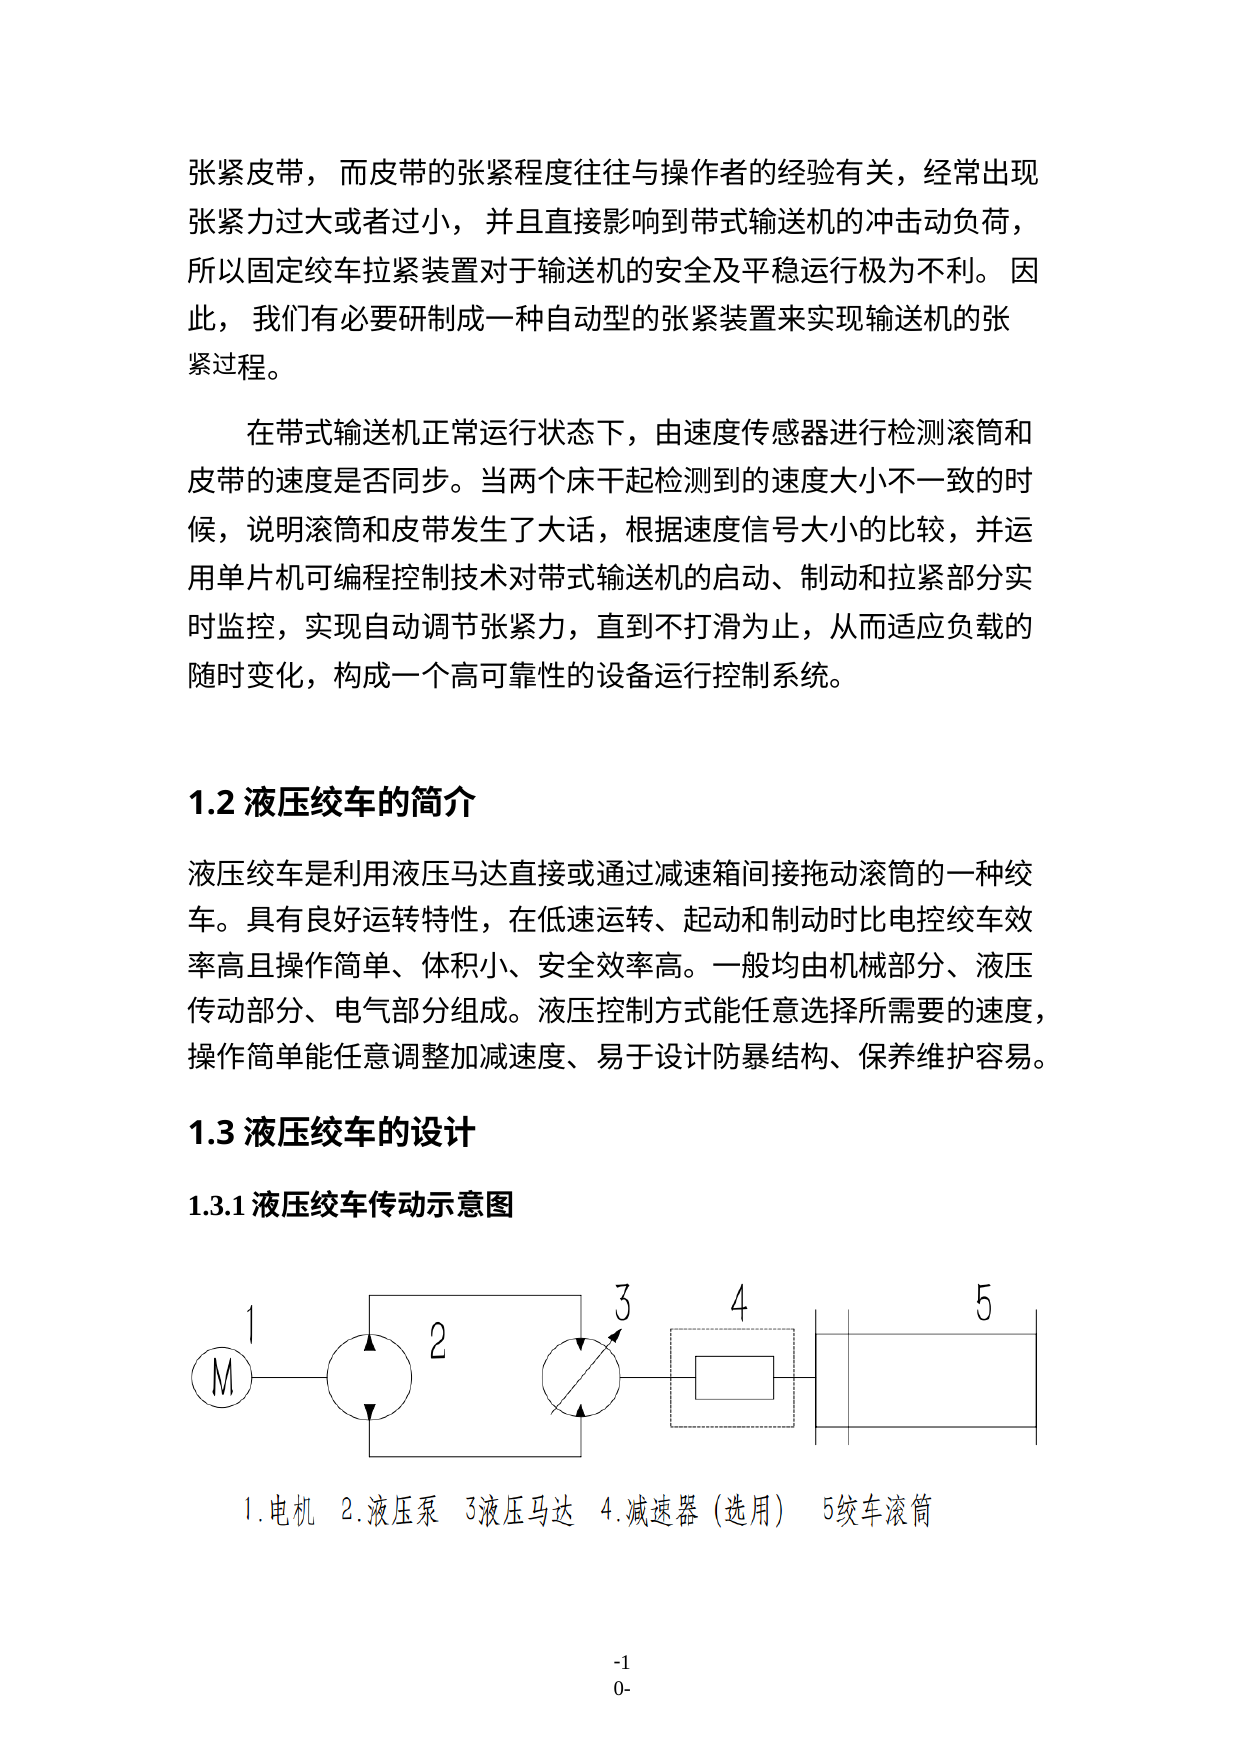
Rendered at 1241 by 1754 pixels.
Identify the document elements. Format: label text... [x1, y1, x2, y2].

subtitle 1.3.1液压绞车传动示意图 [187, 1182, 1053, 1224]
subtitle 1.3 液压绞车的设计 [187, 1106, 1053, 1154]
text 在带式输送机正常运行状态下，由速度传感器进行检测滚筒和皮带的速度是否同步。当两个床干起检测到的速度大小不一致的时候，说明滚筒和皮带发生了大话，根据速度信号大小的比较，并运用单片机可编程控制技术对带式输送机的启动、制动和拉紧部分实时监控，实现自动调节张紧力，直到不打滑为止，从而适应负载的随时变化，构成一个高可靠性的设备运行控制系统。 [187, 409, 1053, 694]
text 液压绞车是利用液压马达直接或通过减速箱间接拖动滚筒的一种绞车。具有良好运转特性，在低速运转、起动和制动时比电控绞车效率高且操作简单、体积小、安全效率高。一般均由机械部分、液压传动部分、电气部分组成。液压控制方式能任意选择所需要的速度，操作简单能任意调整加减速度、易于设计防暴结构、保养维护容易。 [187, 851, 1053, 1076]
subtitle 1.2 液压绞车的简介 [187, 775, 1053, 824]
picture [187, 1251, 1053, 1559]
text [187, 150, 1053, 386]
